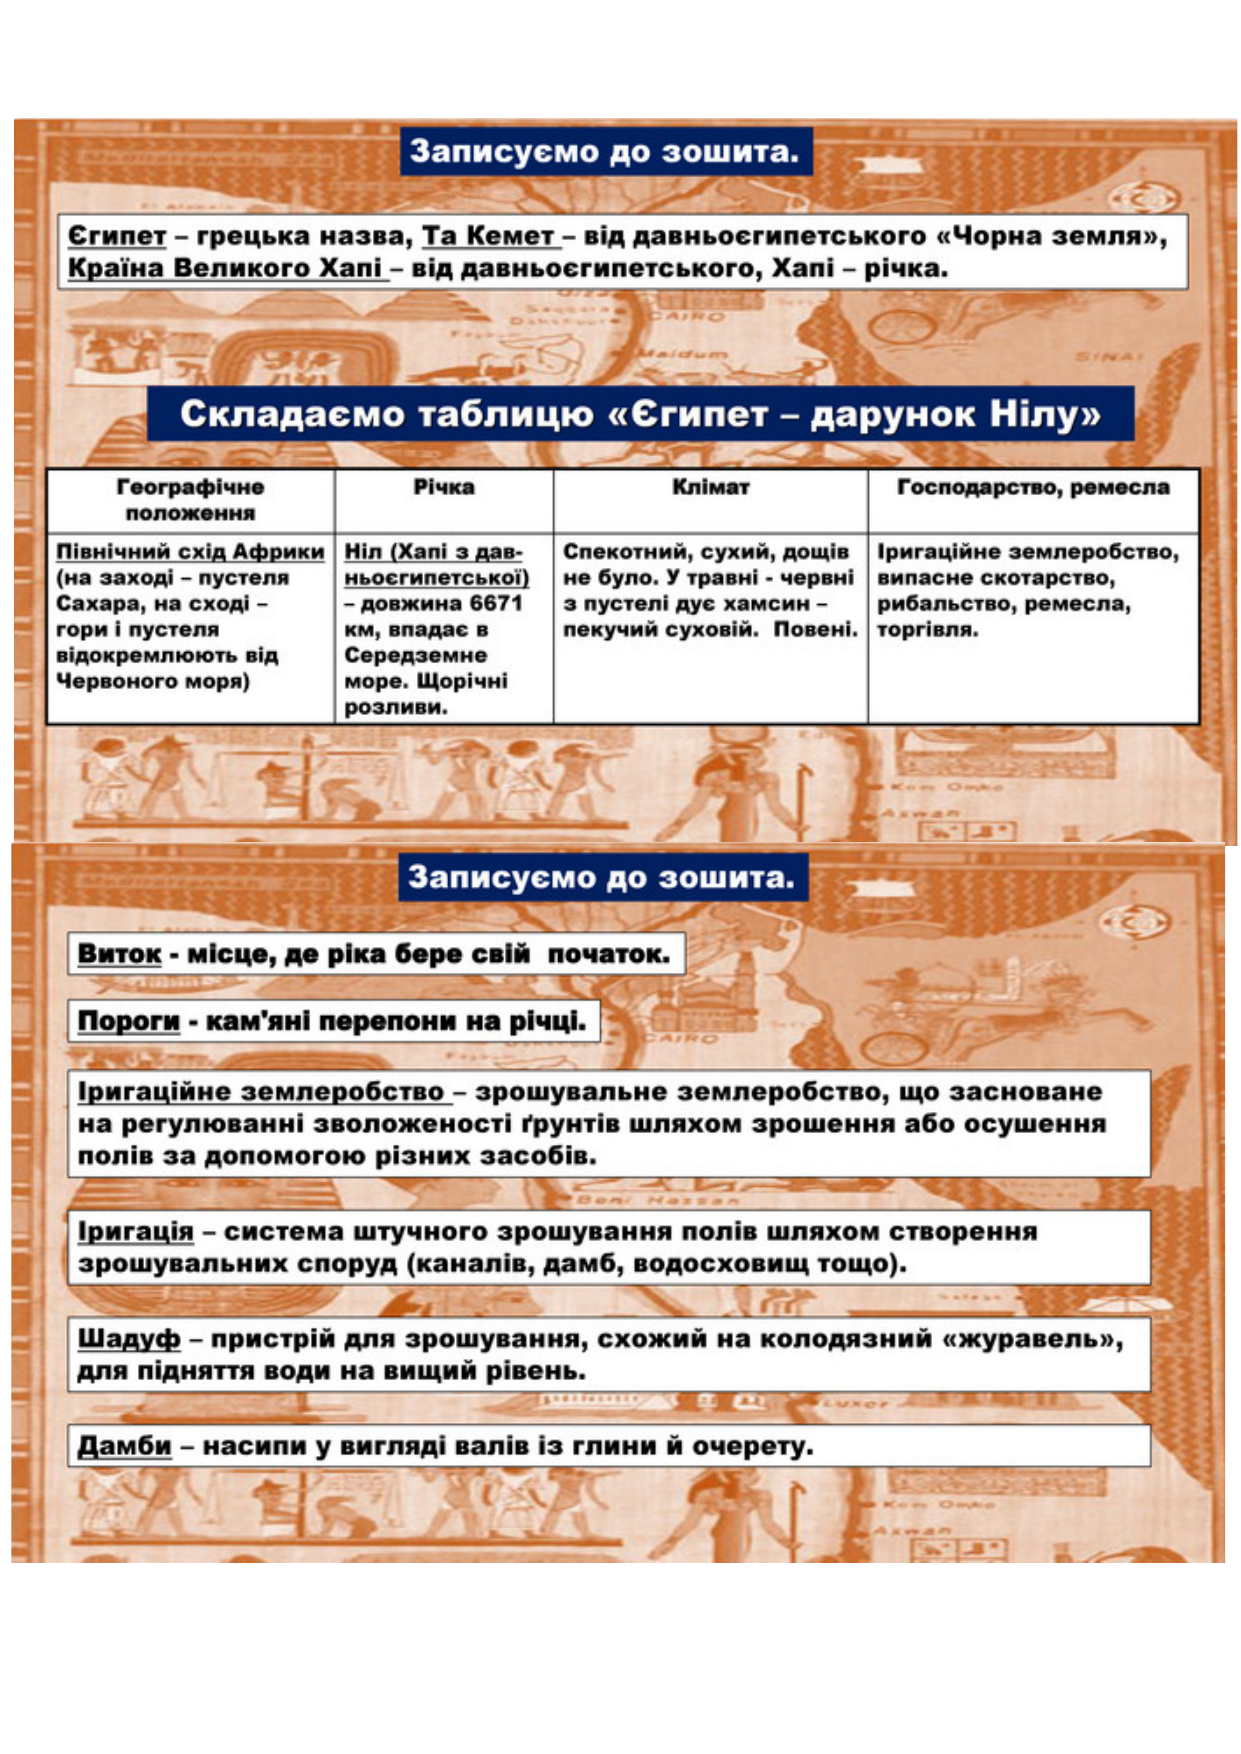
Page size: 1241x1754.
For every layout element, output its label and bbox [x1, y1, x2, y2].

picture [6, 118, 1237, 1561]
